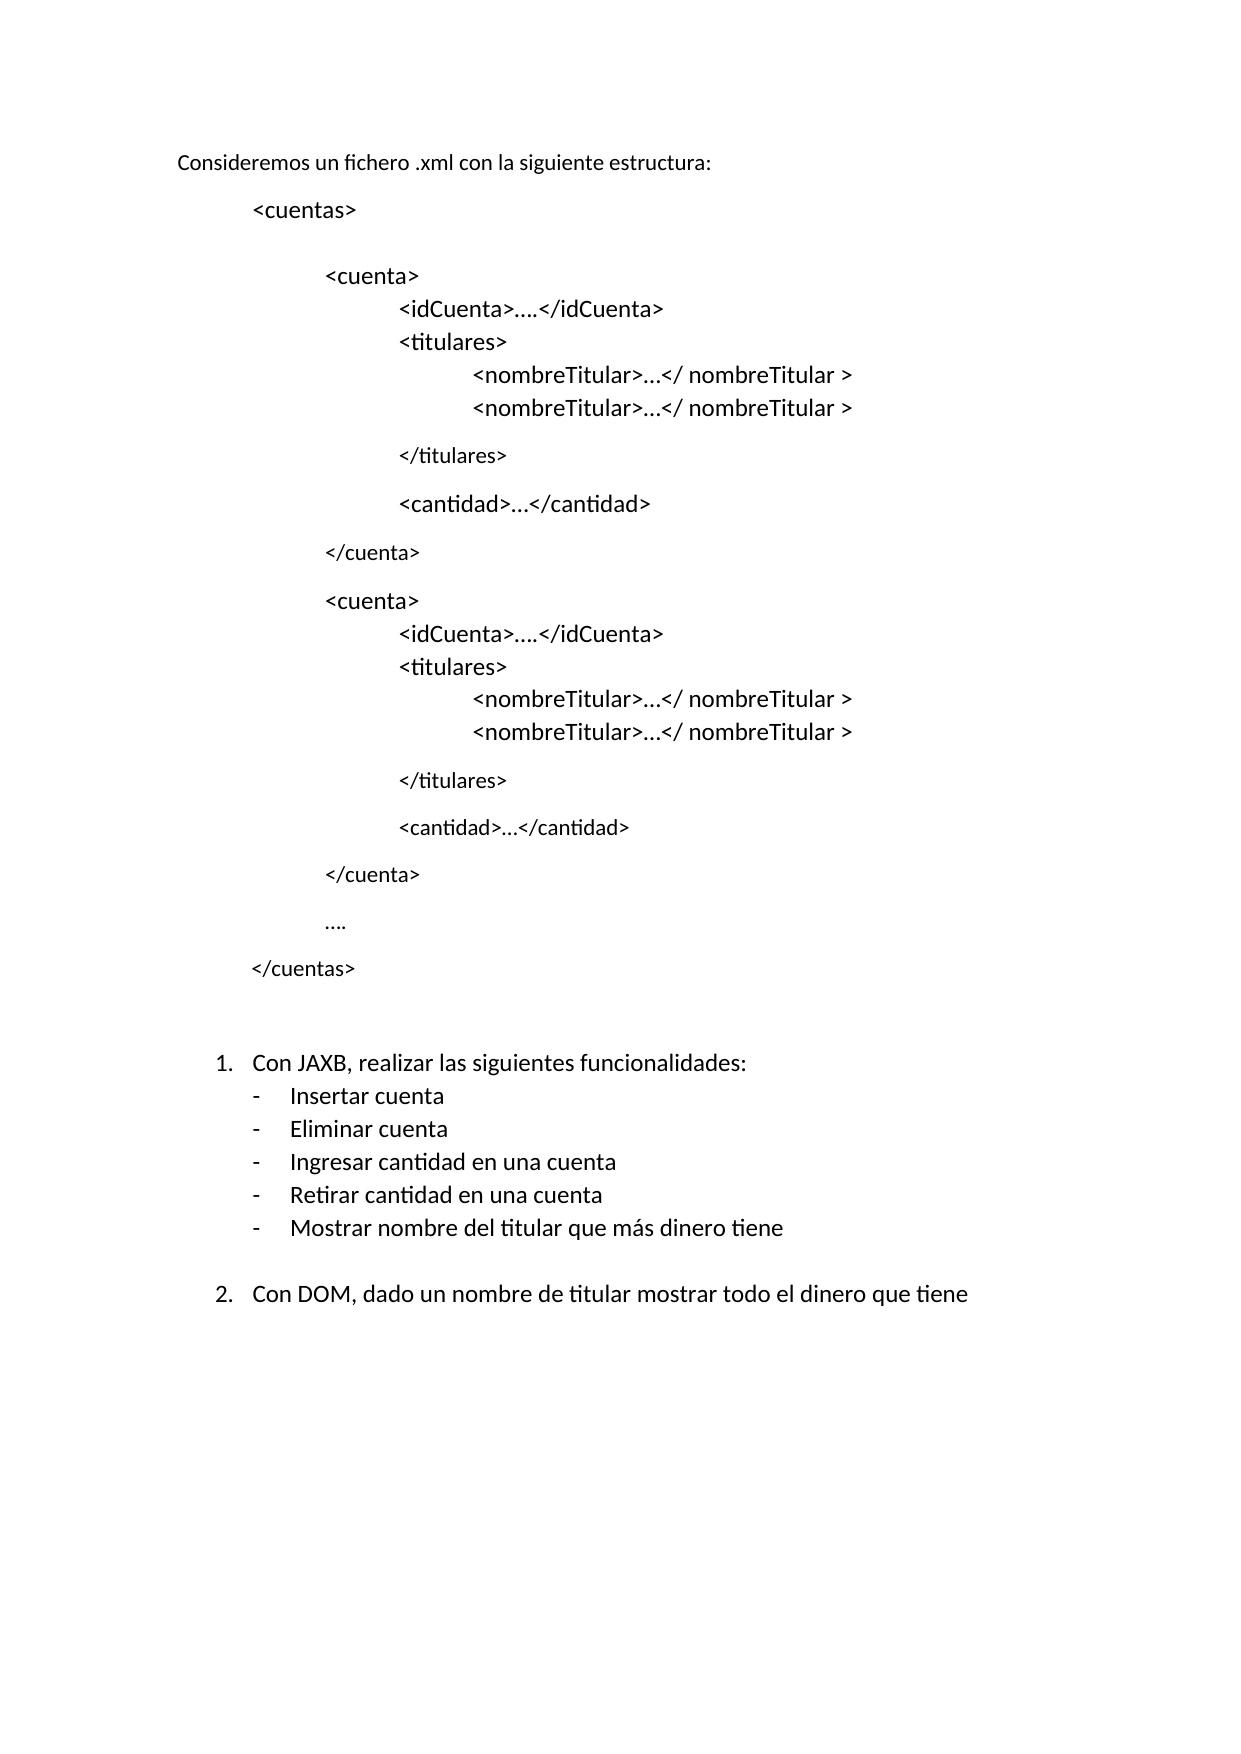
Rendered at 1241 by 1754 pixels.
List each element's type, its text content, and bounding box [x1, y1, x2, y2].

list <nombreTitular>…</ nombreTitular > [400, 684, 1063, 714]
list Mostrar nombre del titular que más dinero tiene [252, 1212, 1063, 1242]
text </titulares> [177, 766, 1063, 794]
list <cuenta> [252, 585, 1063, 615]
text <cantidad>…</cantidad> [325, 813, 1063, 841]
list <cantidad>…</cantidad> [252, 488, 1063, 519]
text </cuenta> [177, 538, 1063, 566]
list Con DOM, dado un nombre de titular mostrar todo el dinero que tiene [215, 1278, 1063, 1308]
list Retirar cantidad en una cuenta [252, 1179, 1063, 1209]
list <cuenta> [252, 260, 1063, 291]
list Ingresar cantidad en una cuenta [252, 1146, 1063, 1177]
text Consideremos un fichero .xml con la siguiente estructura: [177, 148, 1063, 176]
list <idCuenta>….</idCuenta> [252, 293, 1063, 324]
text </cuenta> [251, 860, 1063, 888]
list <nombreTitular>…</ nombreTitular > [400, 359, 1063, 389]
list <idCuenta>….</idCuenta> [252, 618, 1063, 648]
list <titulares> [326, 651, 1063, 681]
list <cuentas> [252, 194, 1063, 225]
list <nombreTitular>…</ nombreTitular > [400, 717, 1063, 747]
text …. [177, 907, 1063, 935]
list Con JAXB, realizar las siguientes funcionalidades: [215, 1047, 1063, 1078]
list <titulares> [326, 326, 1063, 357]
text </titulares> [177, 442, 1063, 469]
list <nombreTitular>…</ nombreTitular > [400, 392, 1063, 422]
list Insertar cuenta [252, 1080, 1063, 1111]
text </cuentas> [177, 954, 1063, 982]
list Eliminar cuenta [252, 1113, 1063, 1144]
